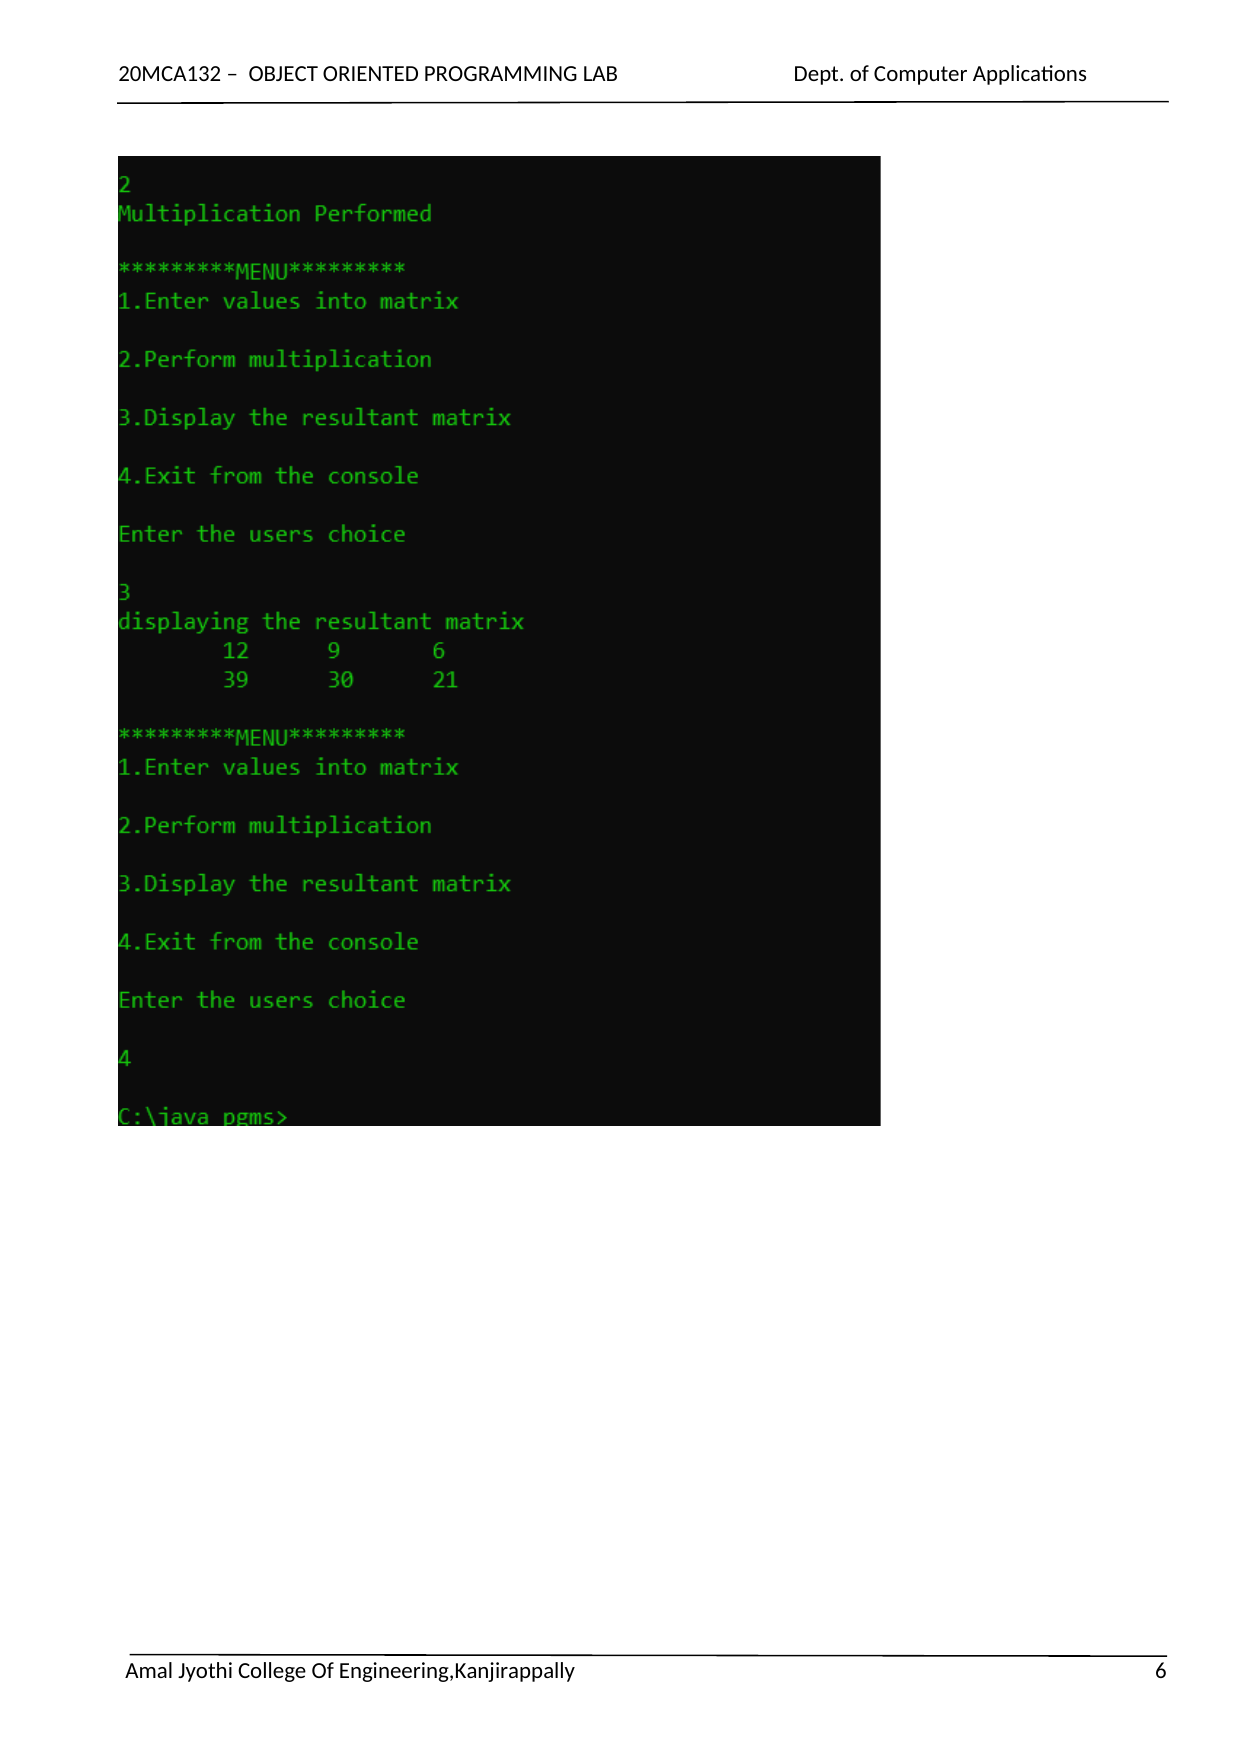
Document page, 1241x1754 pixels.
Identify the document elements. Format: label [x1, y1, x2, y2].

picture [118, 156, 881, 1126]
